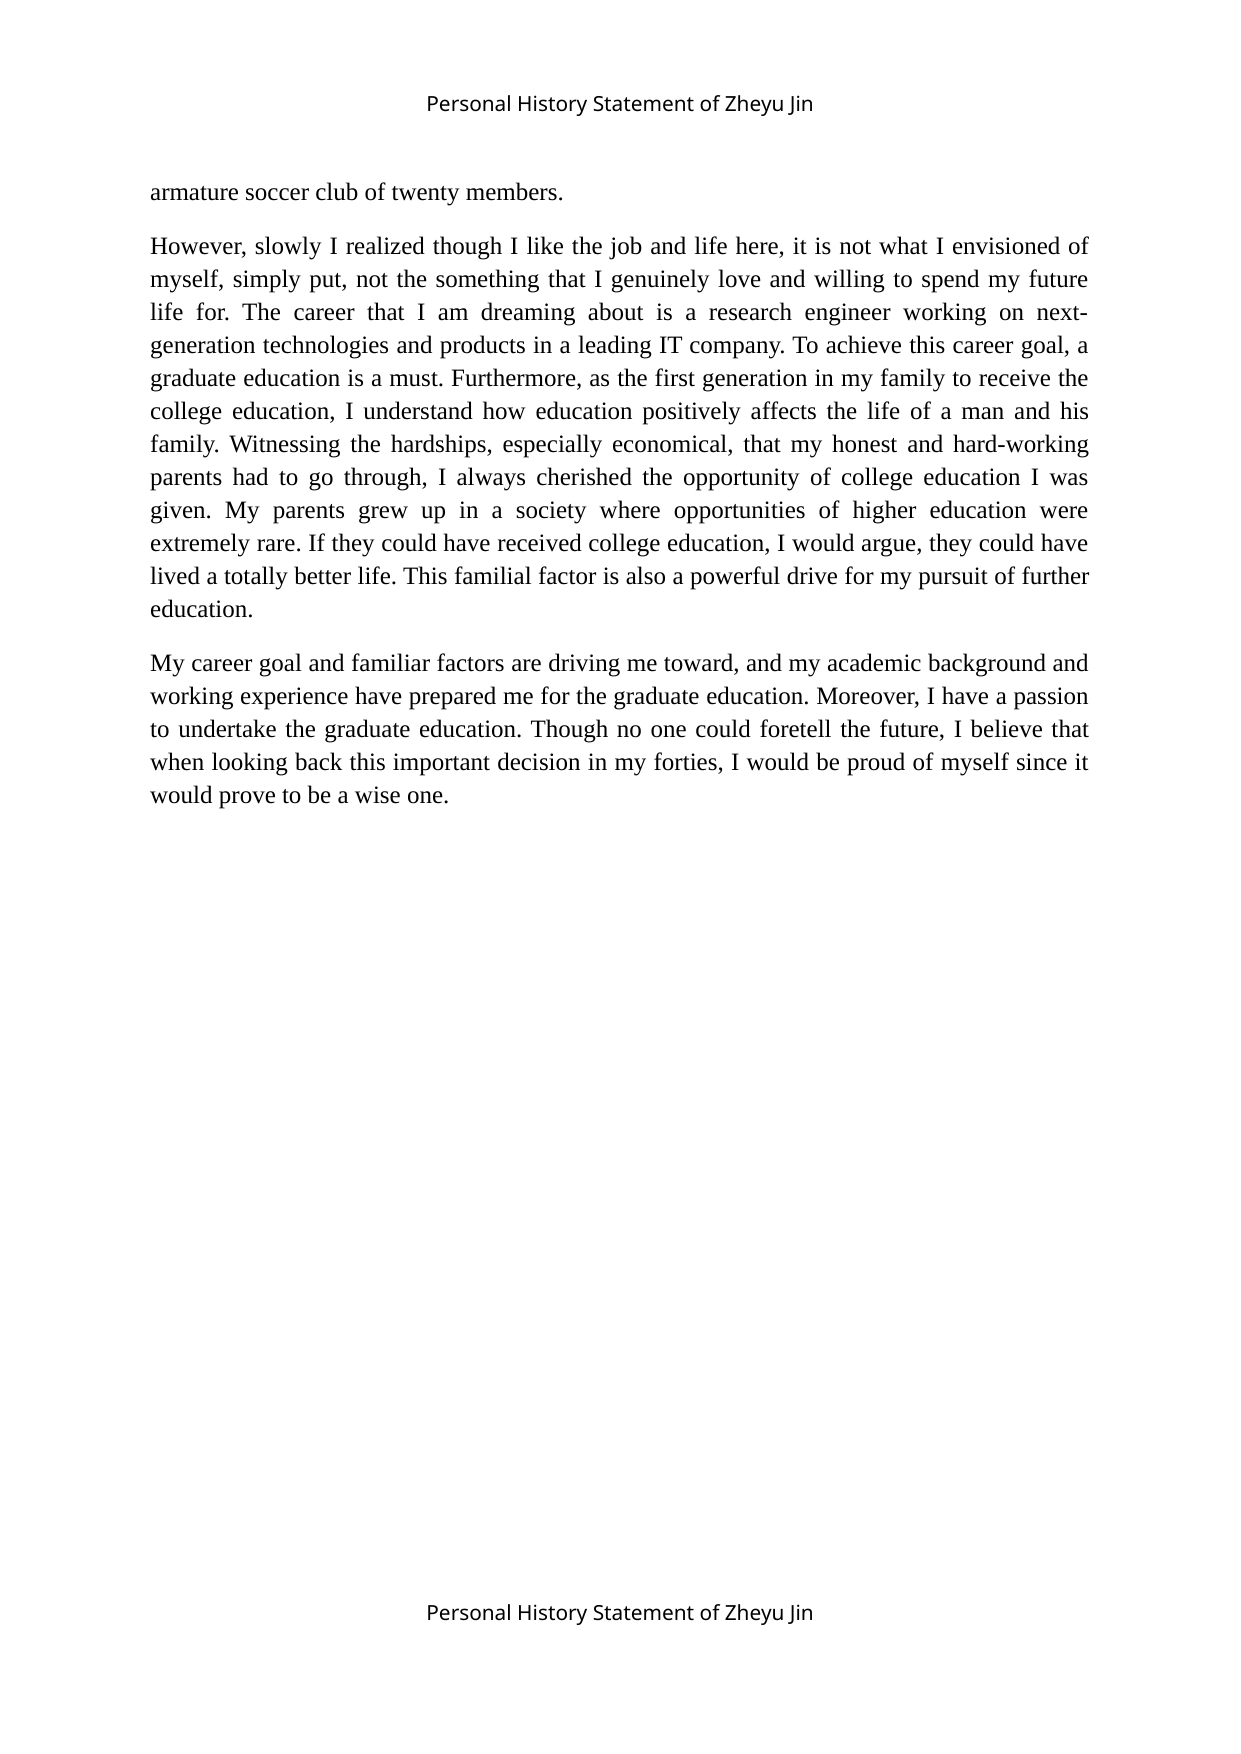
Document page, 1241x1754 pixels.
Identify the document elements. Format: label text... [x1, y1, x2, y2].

text However, slowly I realized though I like the job and life here, it is not what I envisioned of myself, simply put, not the something that I genuinely love and willing to spend my future life for. The career that I am dreaming about is a research engineer working on next-generation technologies and products in a leading IT company. To achieve this career goal, a graduate education is a must. Furthermore, as the first generation in my family to receive the college education, I understand how education positively affects the life of a man and his family. Witnessing the hardships, especially economical, that my honest and hard-working parents had to go through, I always cherished the opportunity of college education I was given. My parents grew up in a society where opportunities of higher education were extremely rare. If they could have received college education, I would argue, they could have lived a totally better life. This familial factor is also a powerful drive for my pursuit of further education. [150, 231, 1090, 623]
text My career goal and familiar factors are driving me toward, and my academic background and working experience have prepared me for the graduate education. Moreover, I have a passion to undertake the graduate education. Though no one could foretell the future, I believe that when looking back this important decision in my forties, I would be proud of myself since it would prove to be a wise one. [150, 648, 1090, 809]
